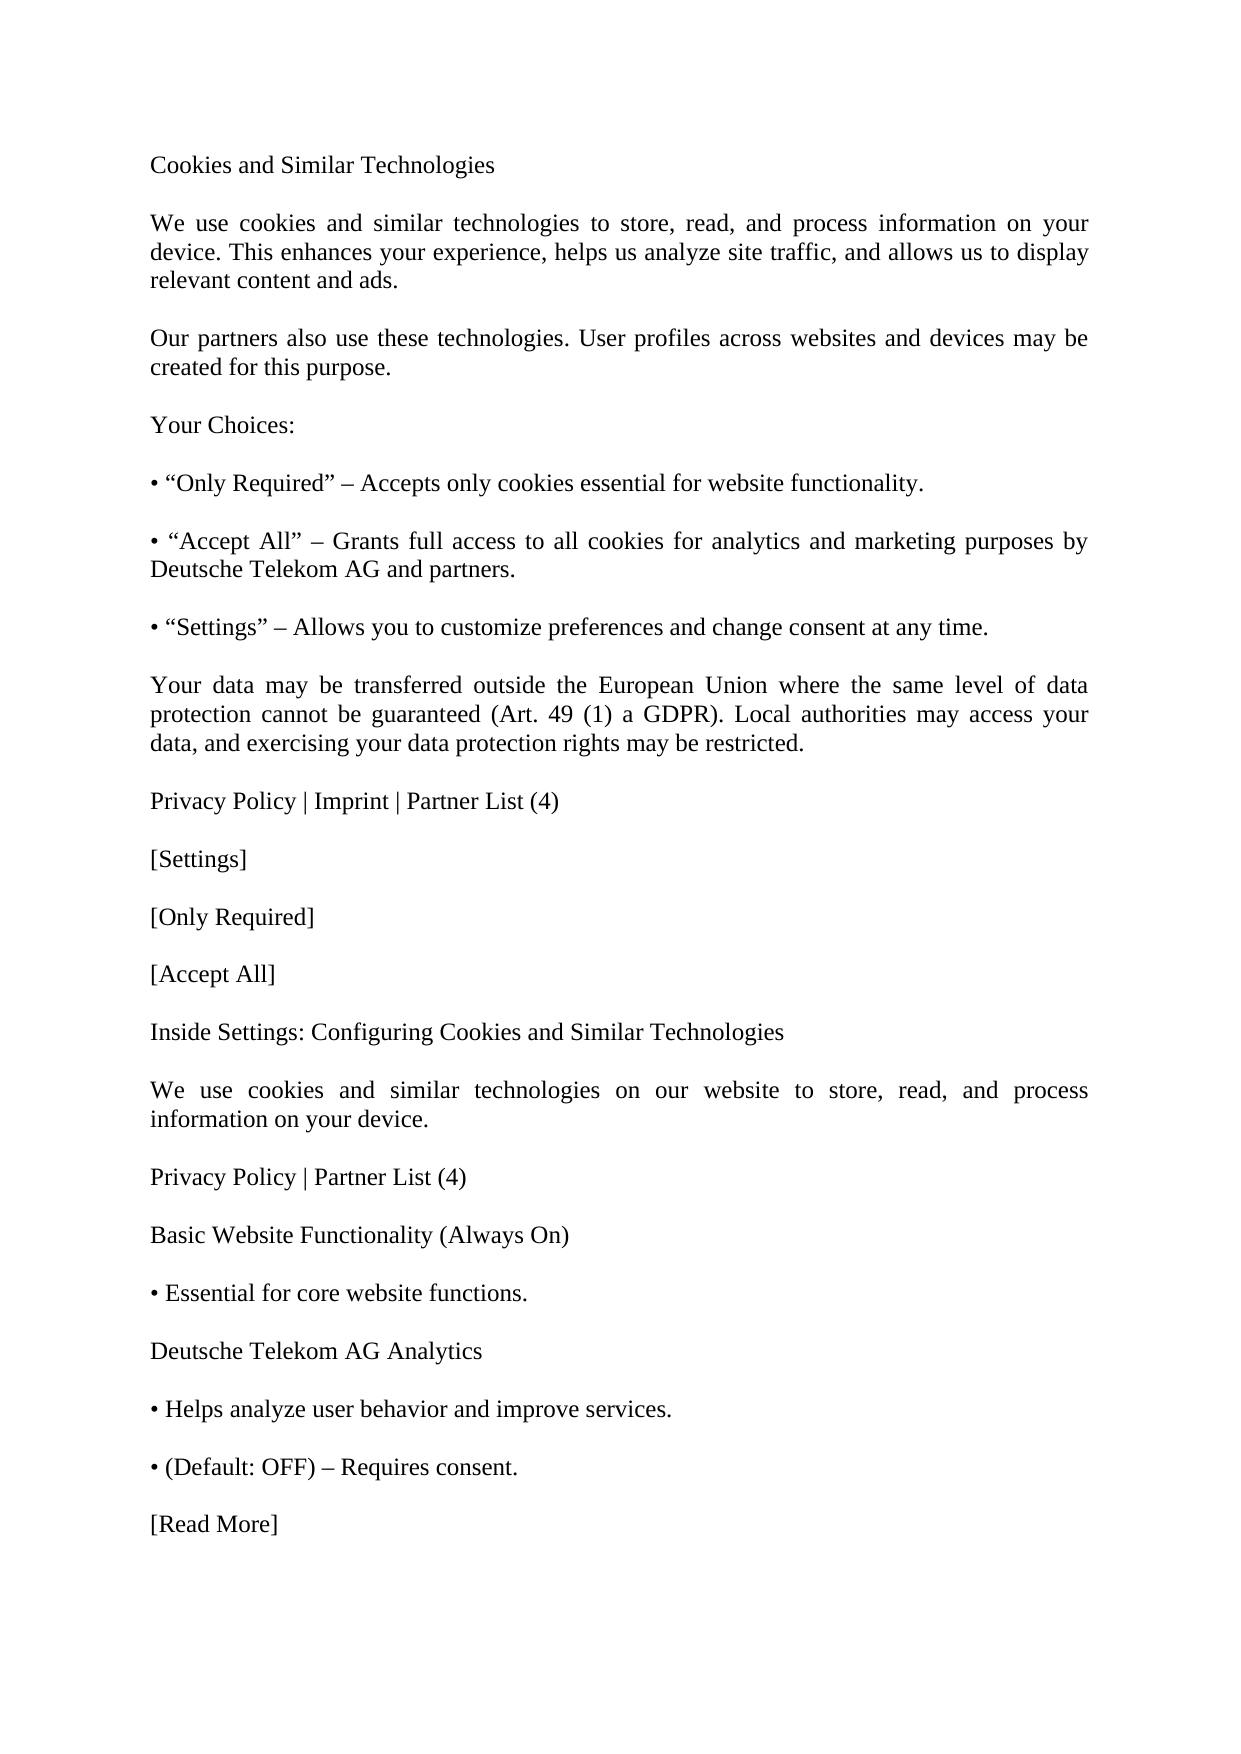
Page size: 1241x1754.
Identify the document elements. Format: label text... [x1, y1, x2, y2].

text [Accept All] [150, 959, 1090, 988]
text We use cookies and similar technologies to store, read, and process information on your device. This enhances your experience, helps us analyze site traffic, and allows us to display relevant content and ads. [150, 208, 1090, 294]
text • Helps analyze user behavior and improve services. [150, 1394, 1090, 1422]
text Basic Website Functionality (Always On) [150, 1220, 1090, 1249]
text Cookies and Similar Technologies [150, 150, 1090, 179]
text [Read More] [150, 1509, 1090, 1538]
text Privacy Policy | Partner List (4) [150, 1162, 1090, 1191]
text • “Only Required” – Accepts only cookies essential for website functionality. [150, 468, 1090, 497]
text Deutsche Telekom AG Analytics [150, 1336, 1090, 1364]
text Your data may be transferred outside the European Union where the same level of data protection cannot be guaranteed (Art. 49 (1) a GDPR). Local authorities may access your data, and exercising your data protection rights may be restricted. [150, 670, 1090, 757]
text • “Accept All” – Grants full access to all cookies for analytics and marketing purposes by Deutsche Telekom AG and partners. [150, 526, 1090, 583]
text We use cookies and similar technologies on our website to store, read, and process information on your device. [150, 1075, 1090, 1133]
text Our partners also use these technologies. User profiles across websites and devices may be created for this purpose. [150, 323, 1090, 381]
text [Settings] [150, 844, 1090, 872]
text • (Default: OFF) – Requires consent. [150, 1452, 1090, 1480]
text • “Settings” – Allows you to customize preferences and change consent at any time. [150, 612, 1090, 641]
text • Essential for core website functions. [150, 1278, 1090, 1307]
text Inside Settings: Configuring Cookies and Similar Technologies [150, 1017, 1090, 1046]
text Your Choices: [150, 410, 1090, 439]
text [Only Required] [150, 902, 1090, 930]
text Privacy Policy | Imprint | Partner List (4) [150, 786, 1090, 814]
